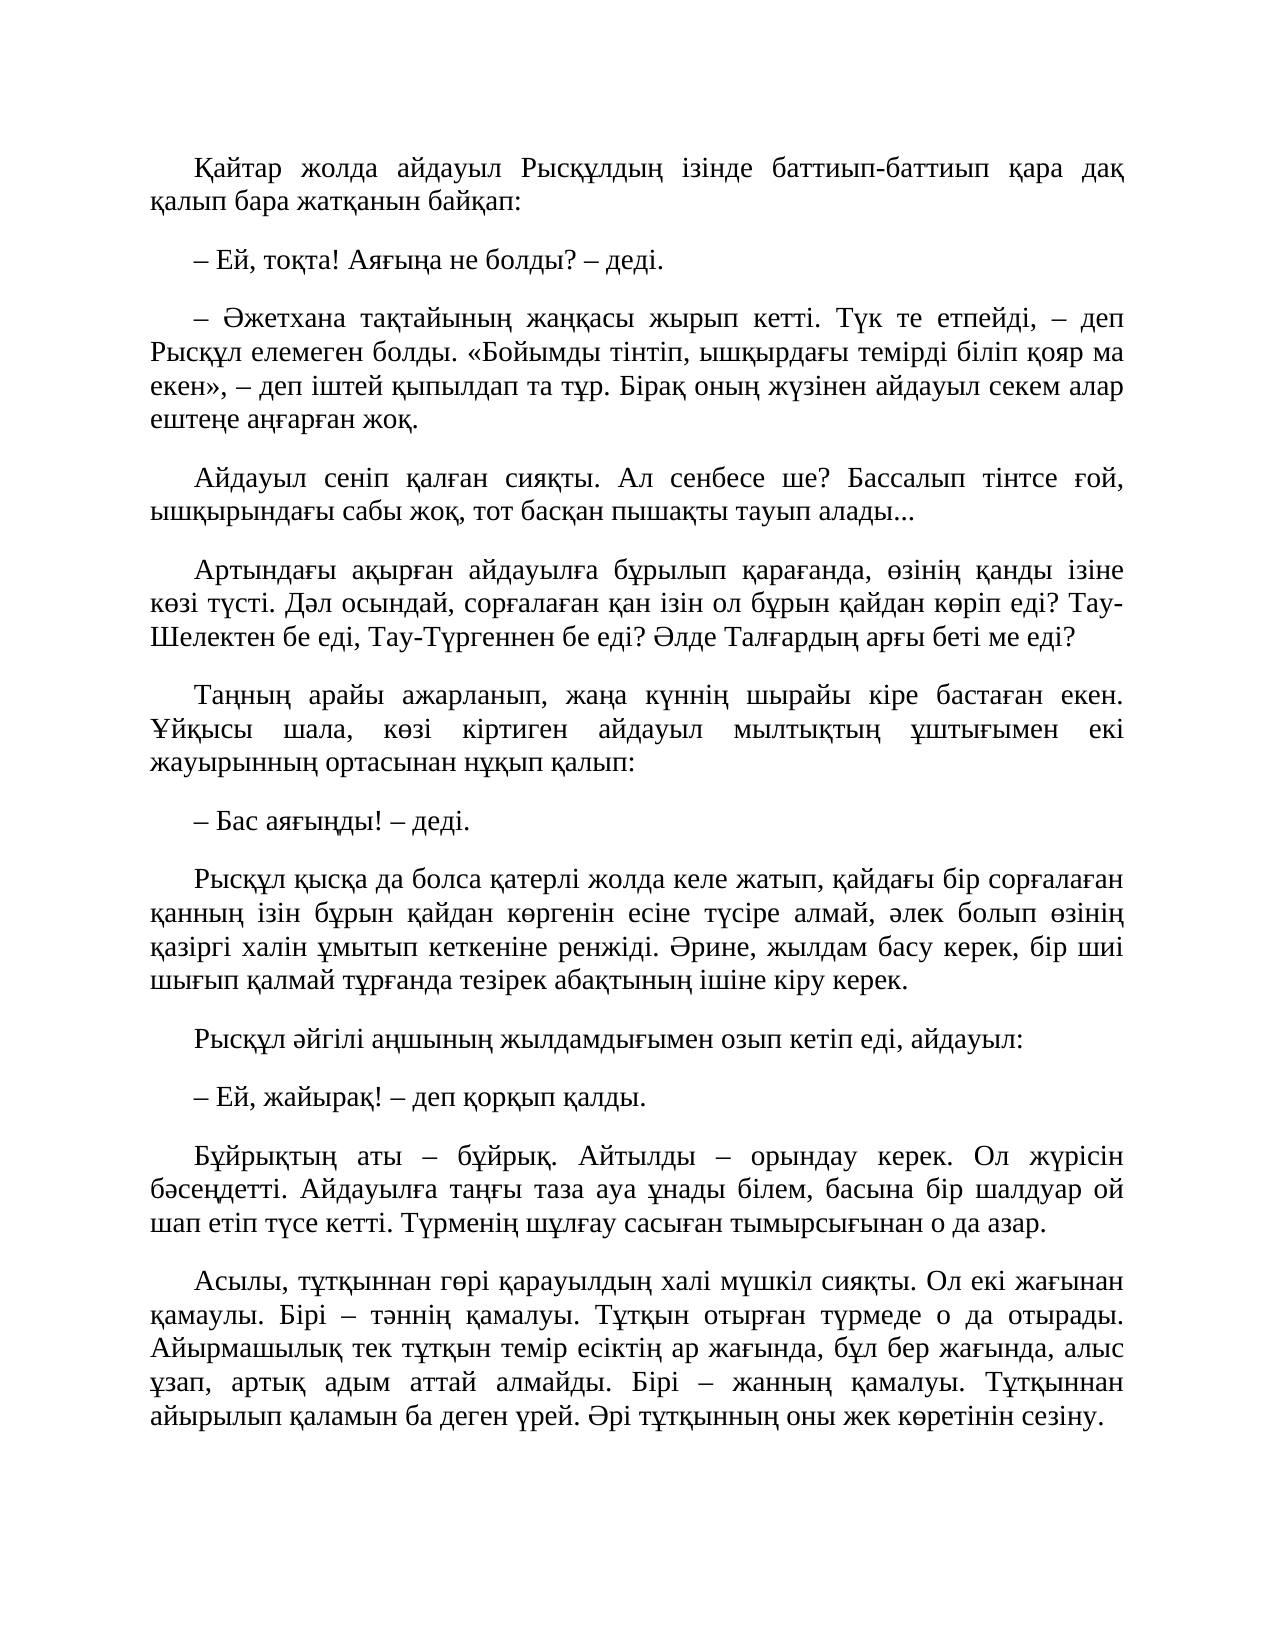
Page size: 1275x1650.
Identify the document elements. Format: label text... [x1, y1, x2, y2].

text Айдауыл сеніп қалған сияқты. Ал сенбесе ше? Бассалып тінтсе ғой, ышқырындағы сабы жоқ, тот басқан пышақты тауып алады... [150, 460, 1125, 527]
text – Бас аяғыңды! – деді. [150, 803, 1125, 837]
text Рысқұл әйгілі аңшының жылдамдығымен озып кетіп еді, айдауыл: [150, 1021, 1125, 1054]
text – Ей, тоқта! Аяғыңа не болды? – деді. [150, 242, 1125, 276]
text Асылы, тұтқыннан гөрі қарауылдың халі мүшкіл сияқты. Ол екі жағынан қамаулы. Бірі – тәннің қамалуы. Тұтқын отырған түрмеде о да отырады. Айырмашылық тек тұтқын темір есіктің ар жағында, бұл бер жағында, алыс ұзап, артық адым аттай алмайды. Бірі – жанның қамалуы. Тұтқыннан айырылып қаламын ба деген үрей. Әрі тұтқынның оны жек көретінін сезіну. [150, 1263, 1125, 1431]
text Бұйрықтың аты – бұйрық. Айтылды – орындау керек. Ол жүрісін бәсеңдетті. Айдауылға таңғы таза ауа ұнады білем, басына бір шалдуар ой шап етіп түсе кетті. Түрменің шұлғау сасыған тымырсығынан о да азар. [150, 1138, 1125, 1238]
text – Ей, жайырақ! – деп қорқып қалды. [150, 1079, 1125, 1113]
text Таңның арайы ажарланып, жаңа күннің шырайы кіре бастаған екен. Ұйқысы шала, көзі кіртиген айдауыл мылтықтың ұштығымен екі жауырынның ортасынан нұқып қалып: [150, 677, 1125, 778]
text – Әжетхана тақтайының жаңқасы жырып кетті. Түк те етпейді, – деп Рысқұл елемеген болды. «Бойымды тінтіп, ышқырдағы темірді біліп қояр ма екен», – деп іштей қыпылдап та тұр. Бірақ оның жүзінен айдауыл секем алар ештеңе аңғарған жоқ. [150, 301, 1125, 435]
text Рысқұл қысқа да болса қатерлі жолда келе жатып, қайдағы бір сорғалаған қанның ізін бұрын қайдан көргенін есіне түсіре алмай, әлек болып өзінің қазіргі халін ұмытып кеткеніне ренжіді. Әрине, жылдам басу керек, бір шиі шығып қалмай тұрғанда тезірек абақтының ішіне кіру керек. [150, 862, 1125, 996]
text Артындағы ақырған айдауылға бұрылып қарағанда, өзінің қанды ізіне көзі түсті. Дәл осындай, сорғалаған қан ізін ол бұрын қайдан көріп еді? Тау-Шелектен бе еді, Тау-Түргеннен бе еді? Әлде Талғардың арғы беті ме еді? [150, 552, 1125, 652]
text Қайтар жолда айдауыл Рысқұлдың ізінде баттиып-баттиып қара дақ қалып бара жатқанын байқап: [150, 150, 1125, 217]
